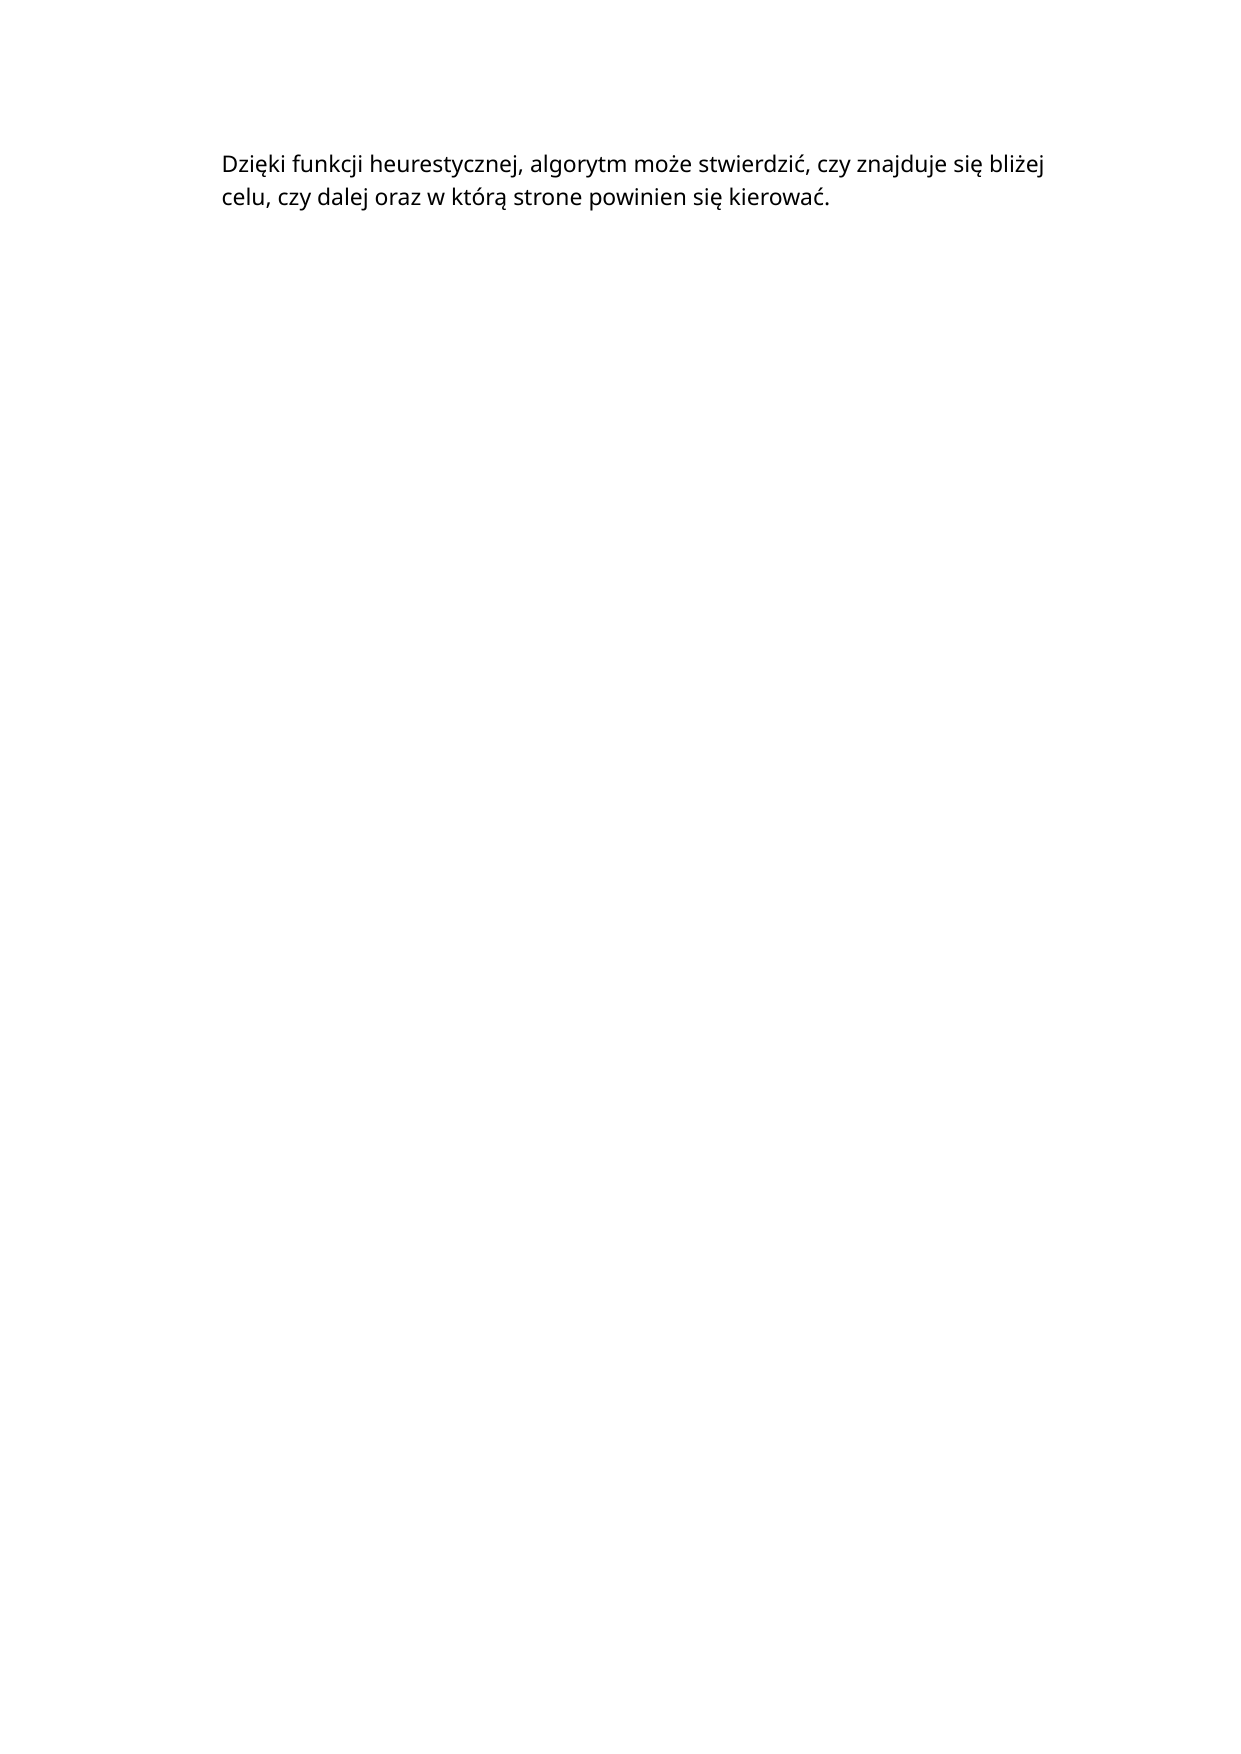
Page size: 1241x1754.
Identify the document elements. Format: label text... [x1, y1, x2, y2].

text Dzięki funkcji heurestycznej, algorytm może stwierdzić, czy znajduje się bliżej celu, czy dalej oraz w którą strone powinien się kierować. [221, 148, 1093, 213]
